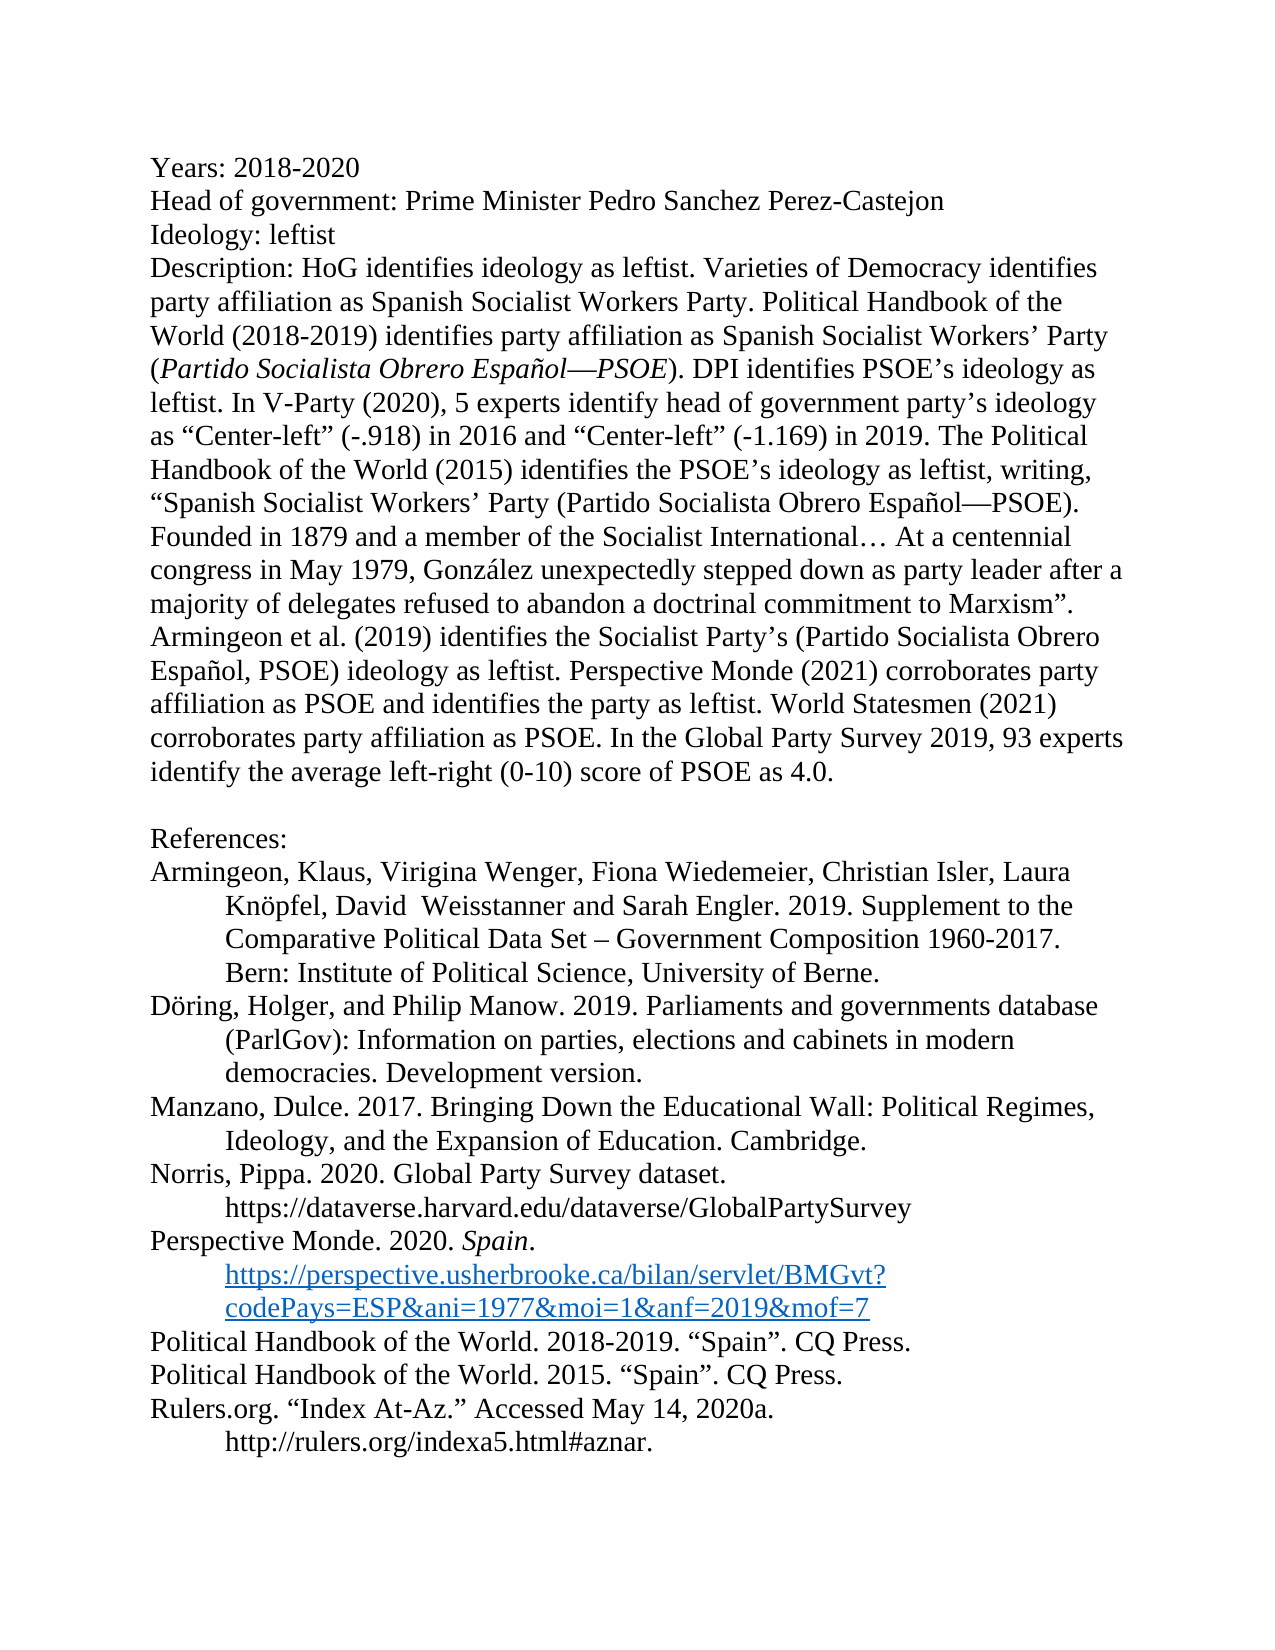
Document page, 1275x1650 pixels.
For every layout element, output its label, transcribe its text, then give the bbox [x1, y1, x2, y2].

text Political Handbook of the World. 2015. “Spain”. CQ Press. [150, 1357, 1125, 1391]
text References: [150, 821, 1125, 854]
text Manzano, Dulce. 2017. Bringing Down the Educational Wall: Political Regimes, Ideology, and the Expansion of Education. Cambridge. [150, 1089, 1125, 1156]
text Political Handbook of the World. 2018-2019. “Spain”. CQ Press. [150, 1324, 1125, 1357]
text Perspective Monde. 2020. Spain. [150, 1223, 1125, 1257]
text Ideology: leftist Description: HoG identifies ideology as leftist. Varieties of Democracy identifies party affiliation as Spanish Socialist Workers Party. Political Handbook of the World (2018-2019) identifies party affiliation as Spanish Socialist Workers’ Party (Partido Socialista Obrero Español—PSOE). DPI identifies PSOE’s ideology as leftist. In V-Party (2020), 5 experts identify head of government party’s ideology as “Center-left” (-.918) in 2016 and “Center-left” (-1.169) in 2019. The Political Handbook of the World (2015) identifies the PSOE’s ideology as leftist, writing, “Spanish Socialist Workers’ Party (Partido Socialista Obrero Español—PSOE). Founded in 1879 and a member of the Socialist International… At a centennial congress in May 1979, González unexpectedly stepped down as party leader after a majority of delegates refused to abandon a doctrinal commitment to Marxism”. Armingeon et al. (2019) identifies the Socialist Party’s (Partido Socialista Obrero Español, PSOE) ideology as leftist. Perspective Monde (2021) corroborates party affiliation as PSOE and identifies the party as leftist. World Statesmen (2021) corroborates party affiliation as PSOE. In the Global Party Survey 2019, 93 experts identify the average left-right (0-10) score of PSOE as 4.0. [150, 217, 1125, 787]
text Years: 2018-2020 [150, 150, 1125, 183]
text Döring, Holger, and Philip Manow. 2019. Parliaments and governments database (ParlGov): Information on parties, elections and cabinets in modern democracies. Development version. [150, 988, 1125, 1089]
text Rulers.org. “Index At-Az.” Accessed May 14, 2020a. http://rulers.org/indexa5.html#aznar. [150, 1391, 1125, 1458]
text Head of government: Prime Minister Pedro Sanchez Perez-Castejon [150, 183, 1125, 217]
text Armingeon, Klaus, Virigina Wenger, Fiona Wiedemeier, Christian Isler, Laura Knöpfel, David Weisstanner and Sarah Engler. 2019. Supplement to the Comparative Political Data Set – Government Composition 1960-2017. Bern: Institute of Political Science, University of Berne. [150, 854, 1125, 988]
text Norris, Pippa. 2020. Global Party Survey dataset. https://dataverse.harvard.edu/dataverse/GlobalPartySurvey [150, 1156, 1125, 1223]
text https://perspective.usherbrooke.ca/bilan/servlet/BMGvt?codePays=ESP&ani=1977&moi=1&anf=2019&mof=7 [225, 1257, 1125, 1324]
